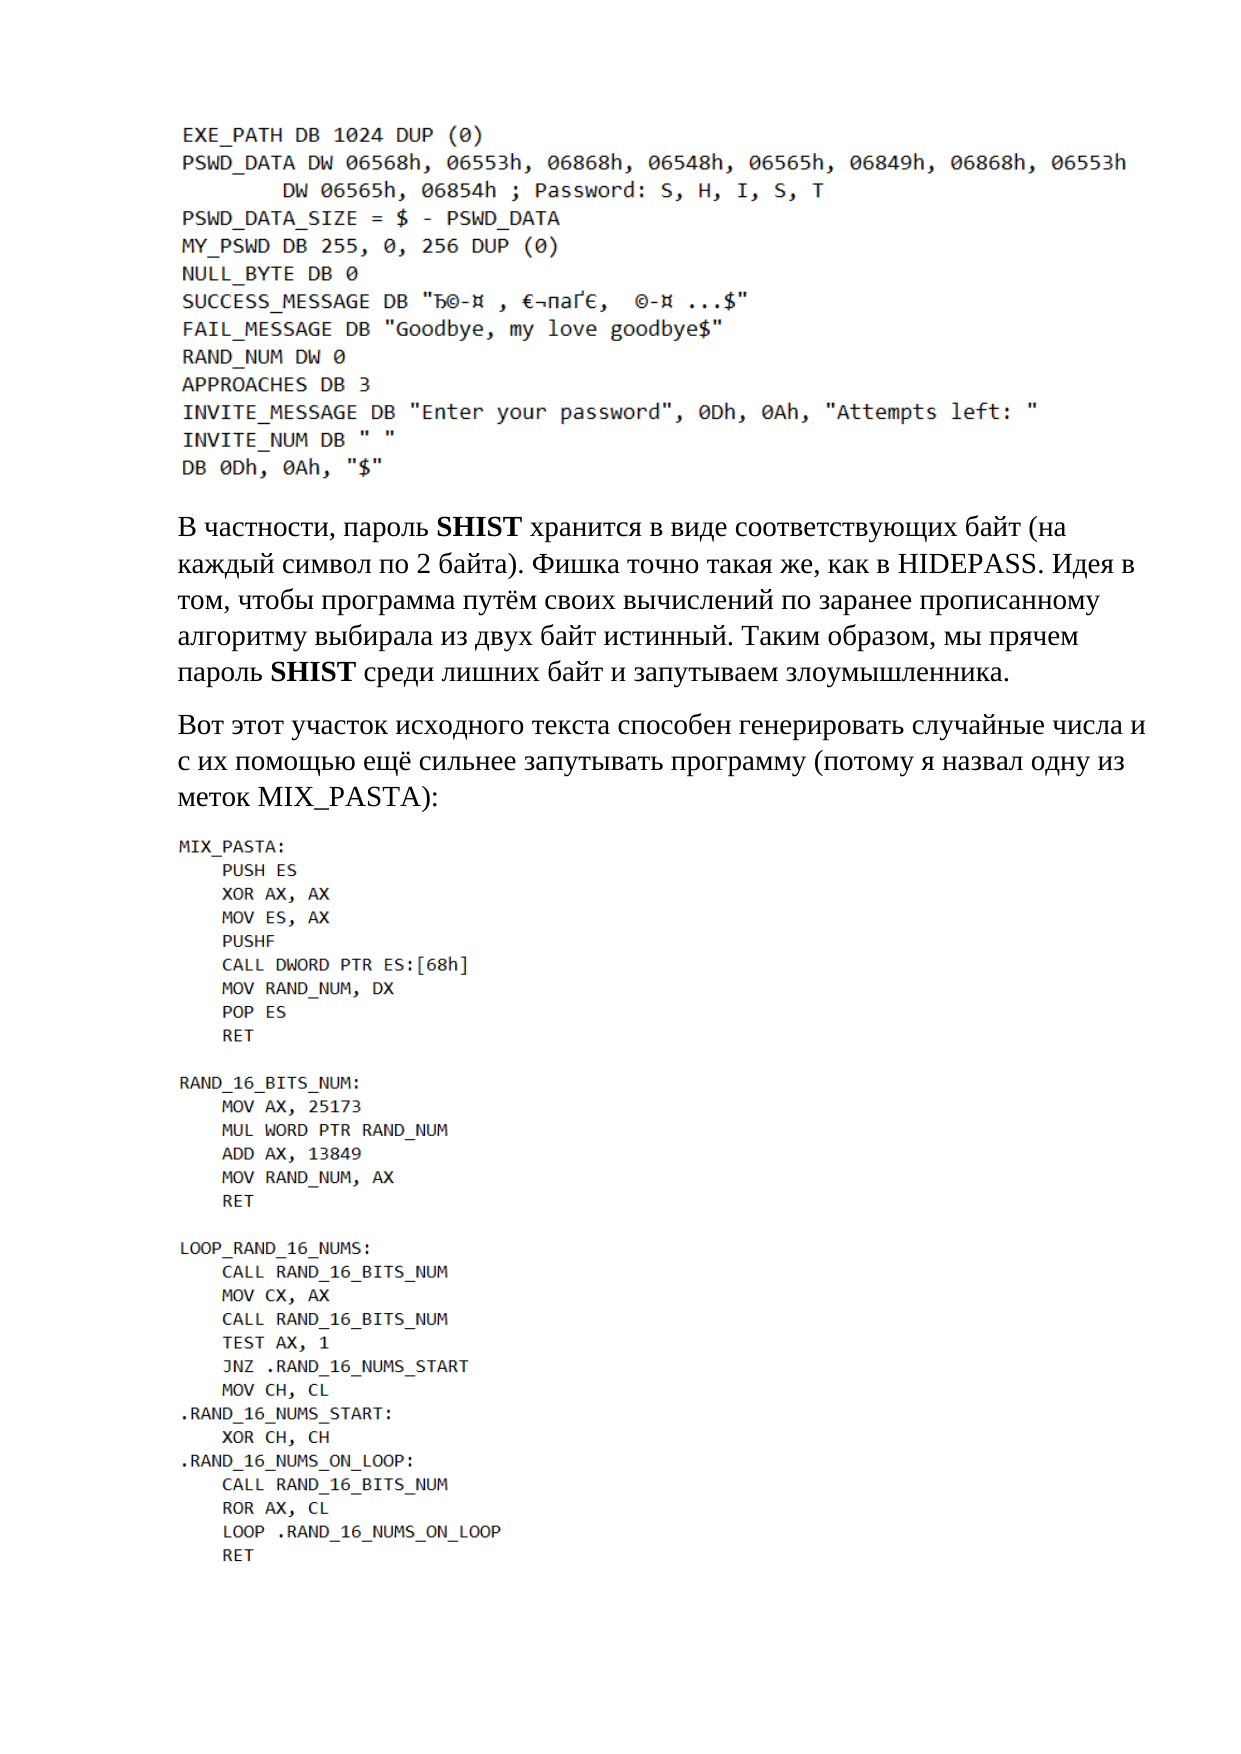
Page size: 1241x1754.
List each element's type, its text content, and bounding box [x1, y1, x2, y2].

picture [177, 832, 540, 1574]
text В частности, пароль SHIST хранится в виде соответствующих байт (на каждый символ по 2 байта). Фишка точно такая же, как в HIDEPASS. Идея в том, чтобы программа путём своих вычислений по заранее прописанному алгоритму выбирала из двух байт истинный. Таким образом, мы прячем пароль SHIST среди лишних байт и запутываем злоумышленника. [177, 509, 1152, 688]
picture [177, 118, 1152, 491]
text Вот этот участок исходного текста способен генерировать случайные числа и с их помощью ещё сильнее запутывать программу (потому я назвал одну из меток MIX_PASTA): [177, 707, 1152, 813]
